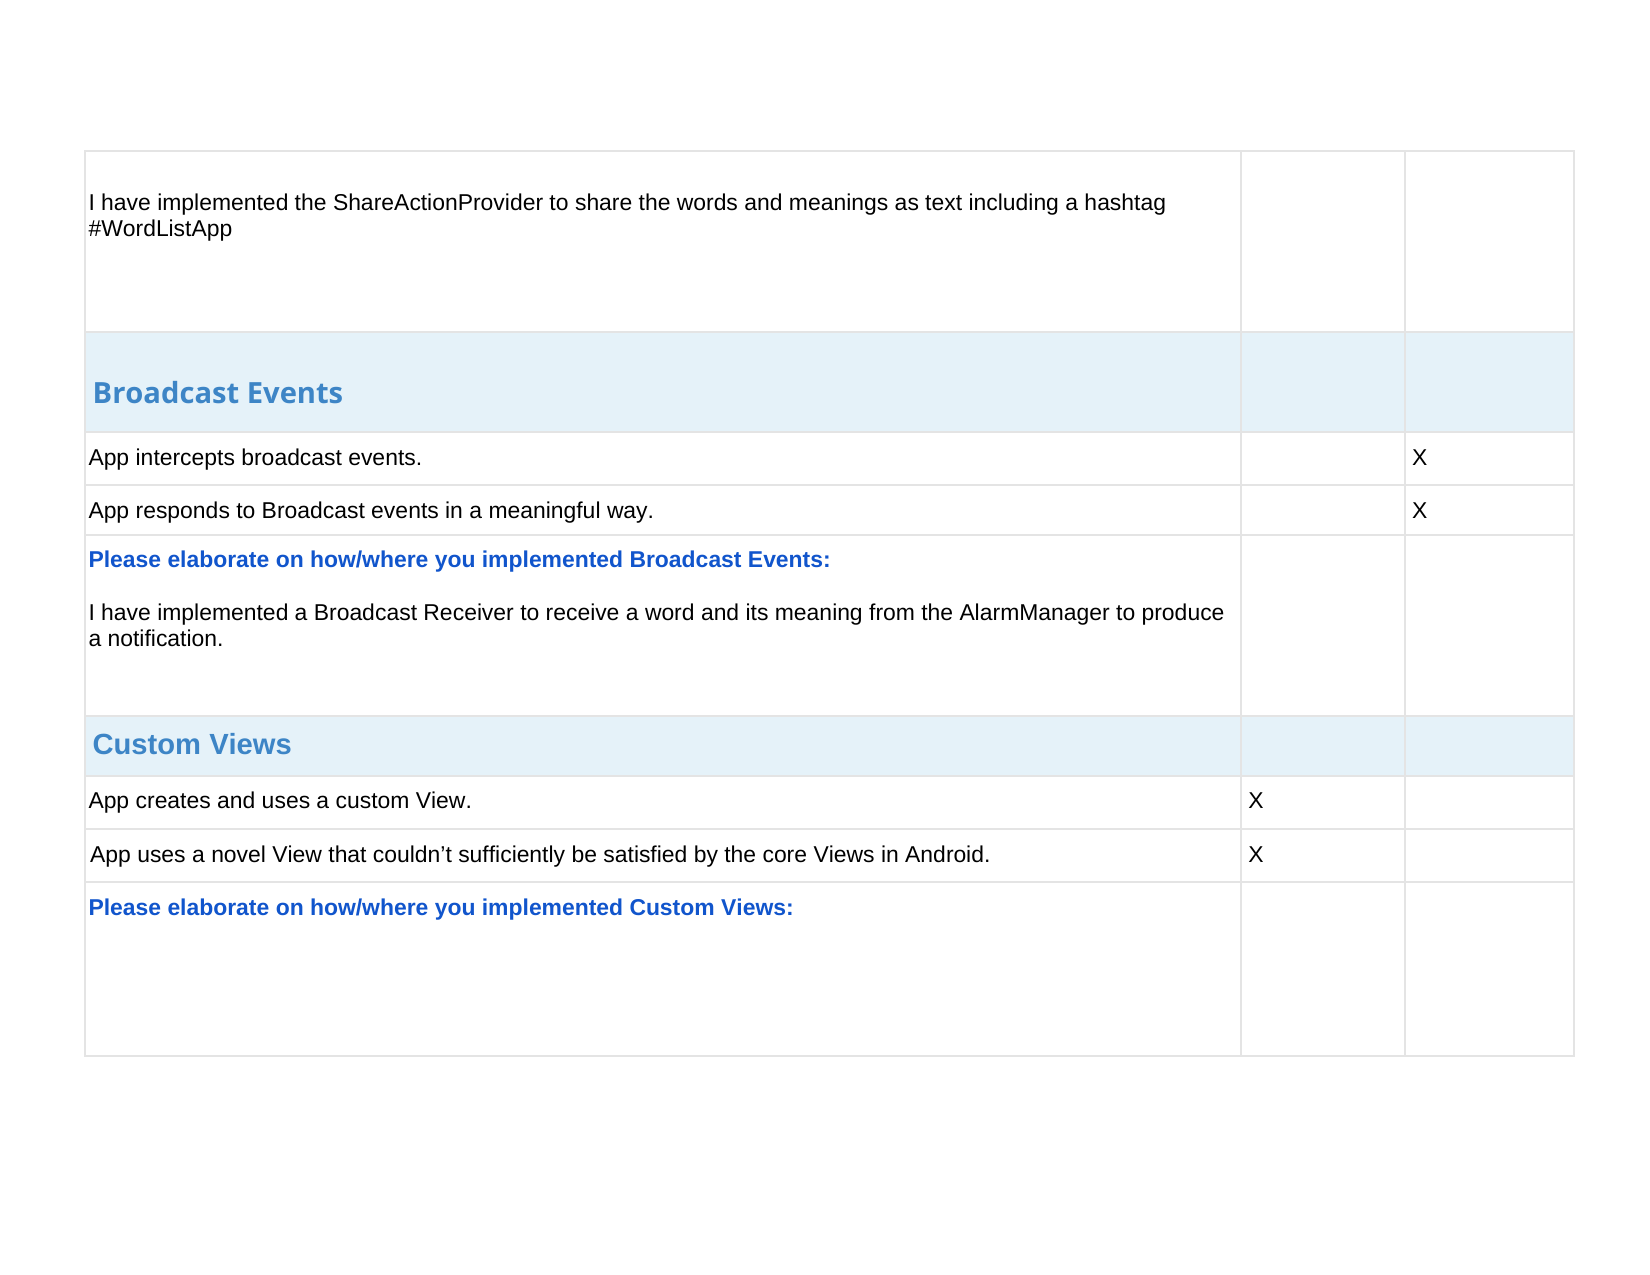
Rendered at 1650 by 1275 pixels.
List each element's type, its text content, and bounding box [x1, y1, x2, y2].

table_cell [1406, 152, 1573, 331]
table_cell [1406, 777, 1573, 828]
table_cell X [1242, 830, 1404, 881]
table_cell X [1406, 486, 1573, 533]
table_cell X [1406, 433, 1573, 484]
table_cell [1242, 152, 1404, 331]
table_cell [1406, 717, 1573, 775]
table_cell [1406, 536, 1573, 714]
table_cell [1242, 333, 1404, 431]
table_cell Broadcast Events [86, 333, 1240, 431]
table_cell [1406, 883, 1573, 1055]
table_cell Please elaborate on how/where you implemented Custom Views: [86, 883, 1240, 1055]
table_cell App creates and uses a custom View. [86, 777, 1240, 828]
table_cell App uses a novel View that couldn’t sufficiently be satisfied by the core Views in Android. [86, 830, 1240, 881]
table_cell [1242, 433, 1404, 484]
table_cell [86, 152, 1240, 331]
table_cell [1406, 333, 1573, 431]
table_cell [1242, 717, 1404, 775]
table_cell [1242, 883, 1404, 1055]
table_cell Please elaborate on how/where you implemented Broadcast Events: I have implemented a Broadcast Receiver to receive a word and its meaning from the AlarmManager to produce a notification. [86, 536, 1240, 714]
table_cell [1242, 536, 1404, 714]
table_cell X [1242, 777, 1404, 828]
table_cell [1242, 486, 1404, 533]
table_cell App intercepts broadcast events. [86, 433, 1240, 484]
table_cell Custom Views [86, 717, 1240, 775]
table_cell App responds to Broadcast events in a meaningful way. [86, 486, 1240, 533]
table_cell [1406, 830, 1573, 881]
